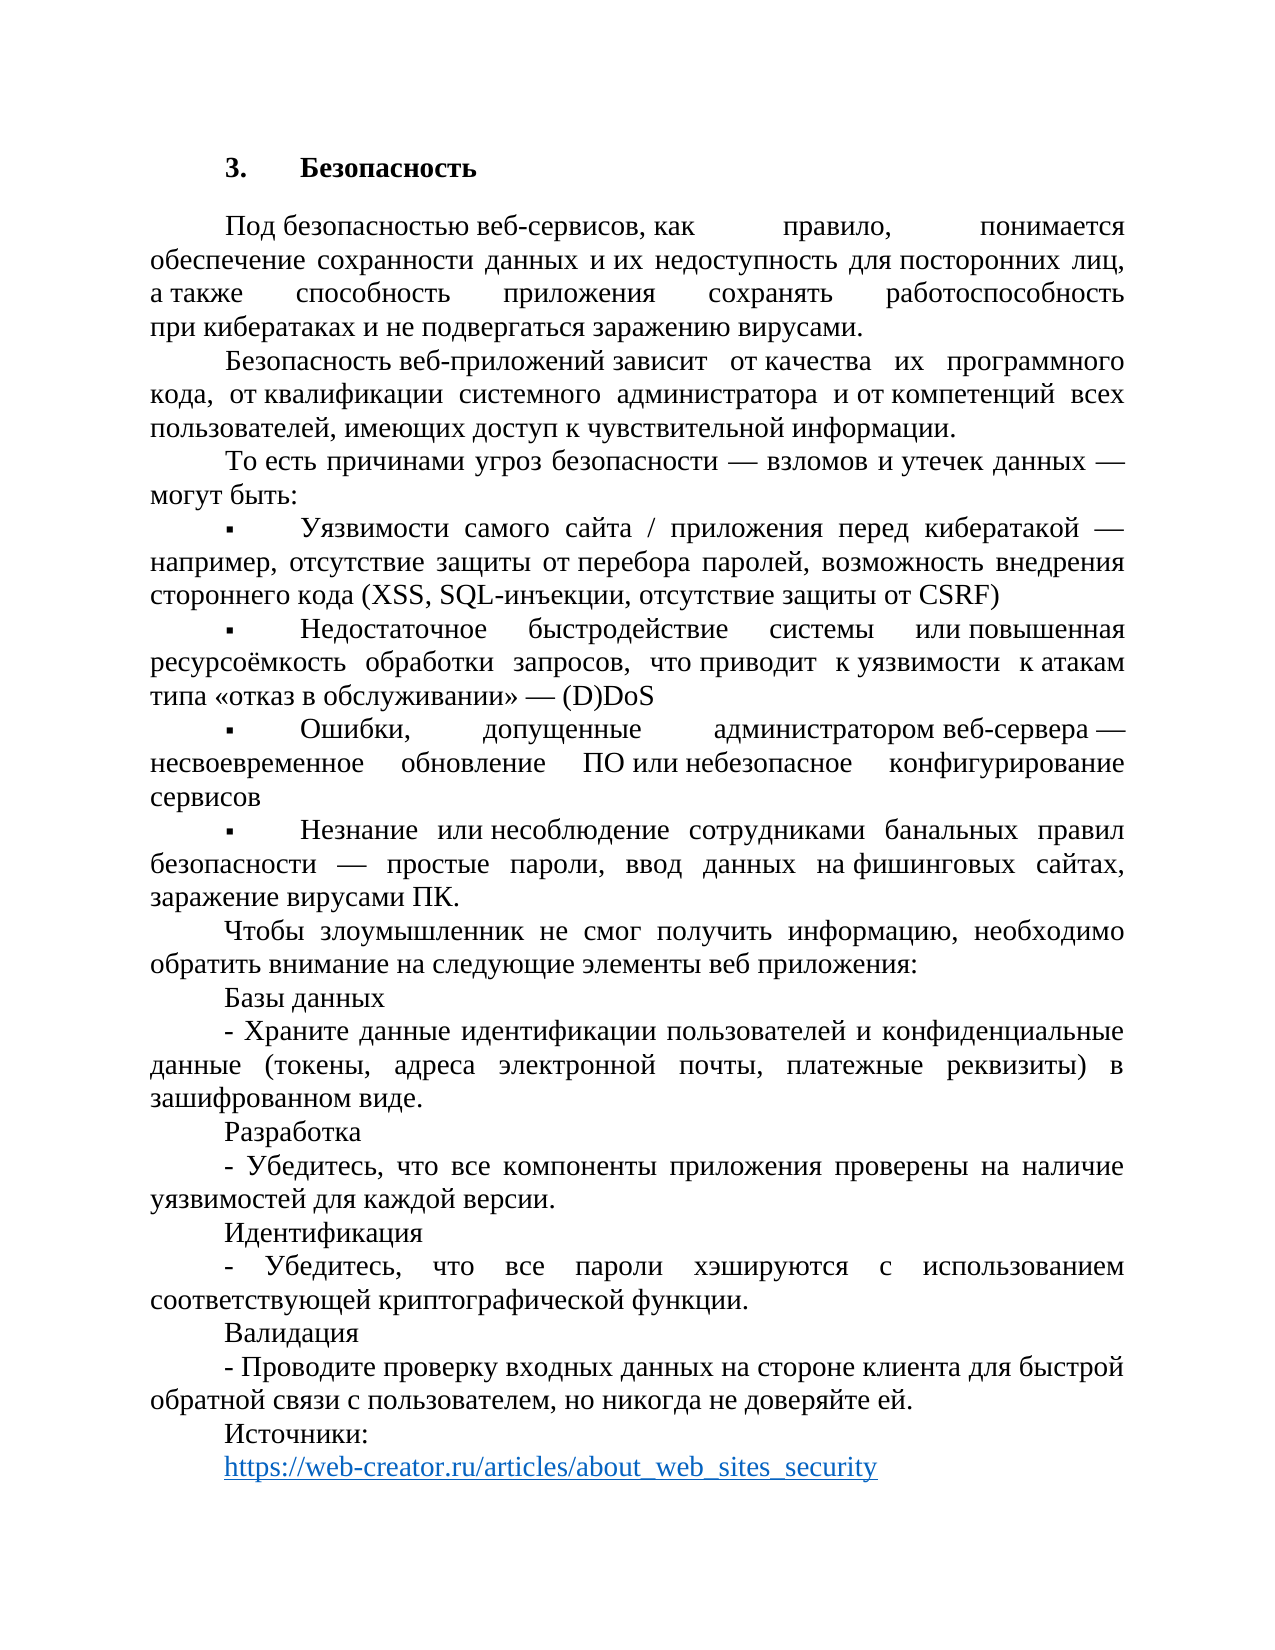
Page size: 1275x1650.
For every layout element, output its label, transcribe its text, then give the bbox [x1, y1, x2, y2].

list Незнание или несоблюдение сотрудниками банальных правил безопасности — простые пароли, ввод данных на фишинговых сайтах, заражение вирусами ПК. [150, 812, 1125, 913]
text Безопасность веб-приложений зависит от качества их программного кода, от квалификации системного администратора и от компетенций всех пользователей, имеющих доступ к чувствительной информации. [150, 343, 1125, 443]
text - Убедитесь, что все пароли хэшируются с использованием соответствующей криптографической функции. [150, 1248, 1125, 1315]
text Под безопасностью веб-сервисов, как правило, понимается обеспечение сохранности данных и их недоступность для посторонних лиц, а также способность приложения сохранять работоспособность при кибератаках и не подвергаться заражению вирусами. [150, 208, 1125, 343]
list Уязвимости самого сайта / приложения перед кибератакой — например, отсутствие защиты от перебора паролей, возможность внедрения стороннего кода (XSS, SQL-инъекции, отсутствие защиты от CSRF) [150, 510, 1125, 611]
text - Храните данные идентификации пользователей и конфиденциальные данные (токены, адреса электронной почты, платежные реквизиты) в зашифрованном виде. [150, 1013, 1125, 1114]
text Базы данных [150, 980, 1125, 1013]
text Валидация [150, 1315, 1125, 1349]
text Чтобы злоумышленник не смог получить информацию, необходимо обратить внимание на следующие элементы веб приложения: [150, 913, 1125, 980]
text - Убедитесь, что все компоненты приложения проверены на наличие уязвимостей для каждой версии. [150, 1148, 1125, 1215]
text То есть причинами угроз безопасности — взломов и утечек данных — могут быть: [150, 443, 1125, 510]
text Разработка [150, 1114, 1125, 1148]
list Ошибки, допущенные администратором веб-сервера — несвоевременное обновление ПО или небезопасное конфигурирование сервисов [150, 712, 1125, 812]
subtitle Безопасность [150, 150, 1125, 183]
list Недостаточное быстродействие системы или повышенная ресурсоёмкость обработки запросов, что приводит к уязвимости к атакам типа «отказ в обслуживании» — (D)DoS [150, 611, 1125, 712]
text Идентификация [150, 1215, 1125, 1248]
text Источники: [150, 1416, 1125, 1449]
text https://web-creator.ru/articles/about_web_sites_security [150, 1449, 1125, 1483]
text - Проводите проверку входных данных на стороне клиента для быстрой обратной связи с пользователем, но никогда не доверяйте ей. [150, 1349, 1125, 1416]
